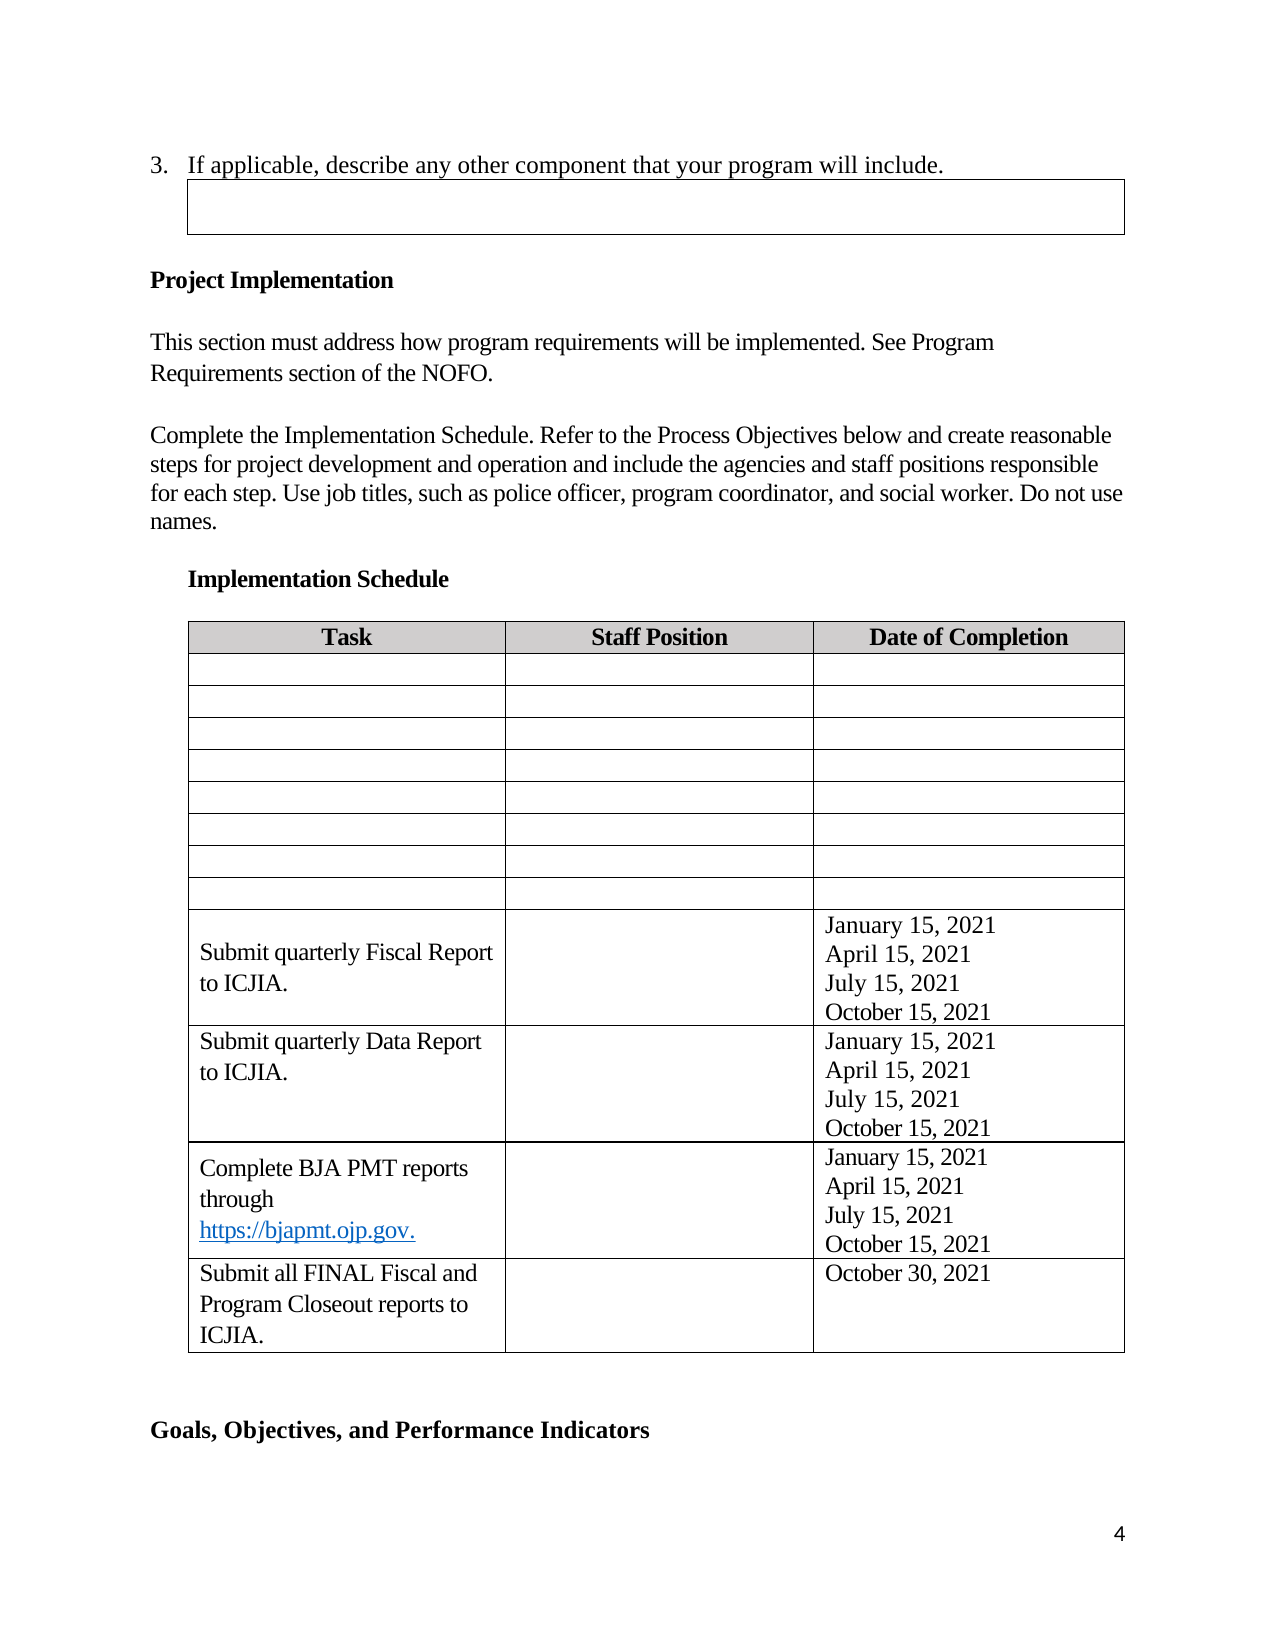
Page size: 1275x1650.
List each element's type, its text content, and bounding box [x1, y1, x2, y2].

table_cell [814, 654, 1124, 685]
text Complete the Implementation Schedule. Refer to the Process Objectives below and create reasonable steps for project development and operation and include the agencies and staff positions responsible for each step. Use job titles, such as police officer, program coordinator, and social worker. Do not use names. [150, 420, 1125, 535]
table_cell [189, 814, 505, 845]
table_cell [506, 878, 813, 909]
table_cell [814, 814, 1124, 845]
table_header Task [189, 622, 505, 653]
table_cell [814, 686, 1124, 717]
table_cell [189, 782, 505, 813]
table_cell October 30, 2021 [814, 1259, 1124, 1352]
table_cell January 15, 2021 April 15, 2021 July 15, 2021 October 15, 2021 [814, 1143, 1124, 1257]
table_header Staff Position [506, 622, 813, 653]
table_cell [189, 654, 505, 685]
table_cell [506, 718, 813, 749]
table_cell January 15, 2021 April 15, 2021 July 15, 2021 October 15, 2021 [814, 1026, 1124, 1141]
table_cell Submit all FINAL Fiscal and Program Closeout reports to ICJIA. [189, 1259, 505, 1352]
table_cell January 15, 2021 April 15, 2021 July 15, 2021 October 15, 2021 [814, 910, 1124, 1025]
table_cell [506, 1026, 813, 1141]
table_cell [814, 846, 1124, 877]
text This section must address how program requirements will be implemented. See Program Requirements section of the NOFO. [150, 327, 1125, 387]
table_cell [189, 878, 505, 909]
table_header Date of Completion [814, 622, 1124, 653]
table_cell [189, 846, 505, 877]
table_cell [506, 846, 813, 877]
table_header [188, 180, 1124, 234]
table_cell [189, 718, 505, 749]
table_cell [814, 782, 1124, 813]
text Implementation Schedule [187, 564, 1125, 621]
table_cell [814, 718, 1124, 749]
table_cell [506, 750, 813, 781]
table_cell [814, 750, 1124, 781]
table_cell [506, 814, 813, 845]
table_cell [189, 686, 505, 717]
table_cell [506, 910, 813, 1025]
table_cell [189, 750, 505, 781]
table_cell Complete BJA PMT reports through https://bjapmt.ojp.gov. [189, 1143, 505, 1257]
table_cell [506, 686, 813, 717]
table_cell [506, 1143, 813, 1257]
table_cell [506, 1259, 813, 1352]
list If applicable, describe any other component that your program will include. [150, 150, 1125, 179]
table_cell Submit quarterly Fiscal Report to ICJIA. [189, 910, 505, 1025]
table_cell [506, 654, 813, 685]
table_cell [814, 878, 1124, 909]
table_cell Submit quarterly Data Report to ICJIA. [189, 1026, 505, 1141]
text Goals, Objectives, and Performance Indicators [150, 1415, 1125, 1443]
table_cell [506, 782, 813, 813]
text Project Implementation [150, 265, 1125, 294]
